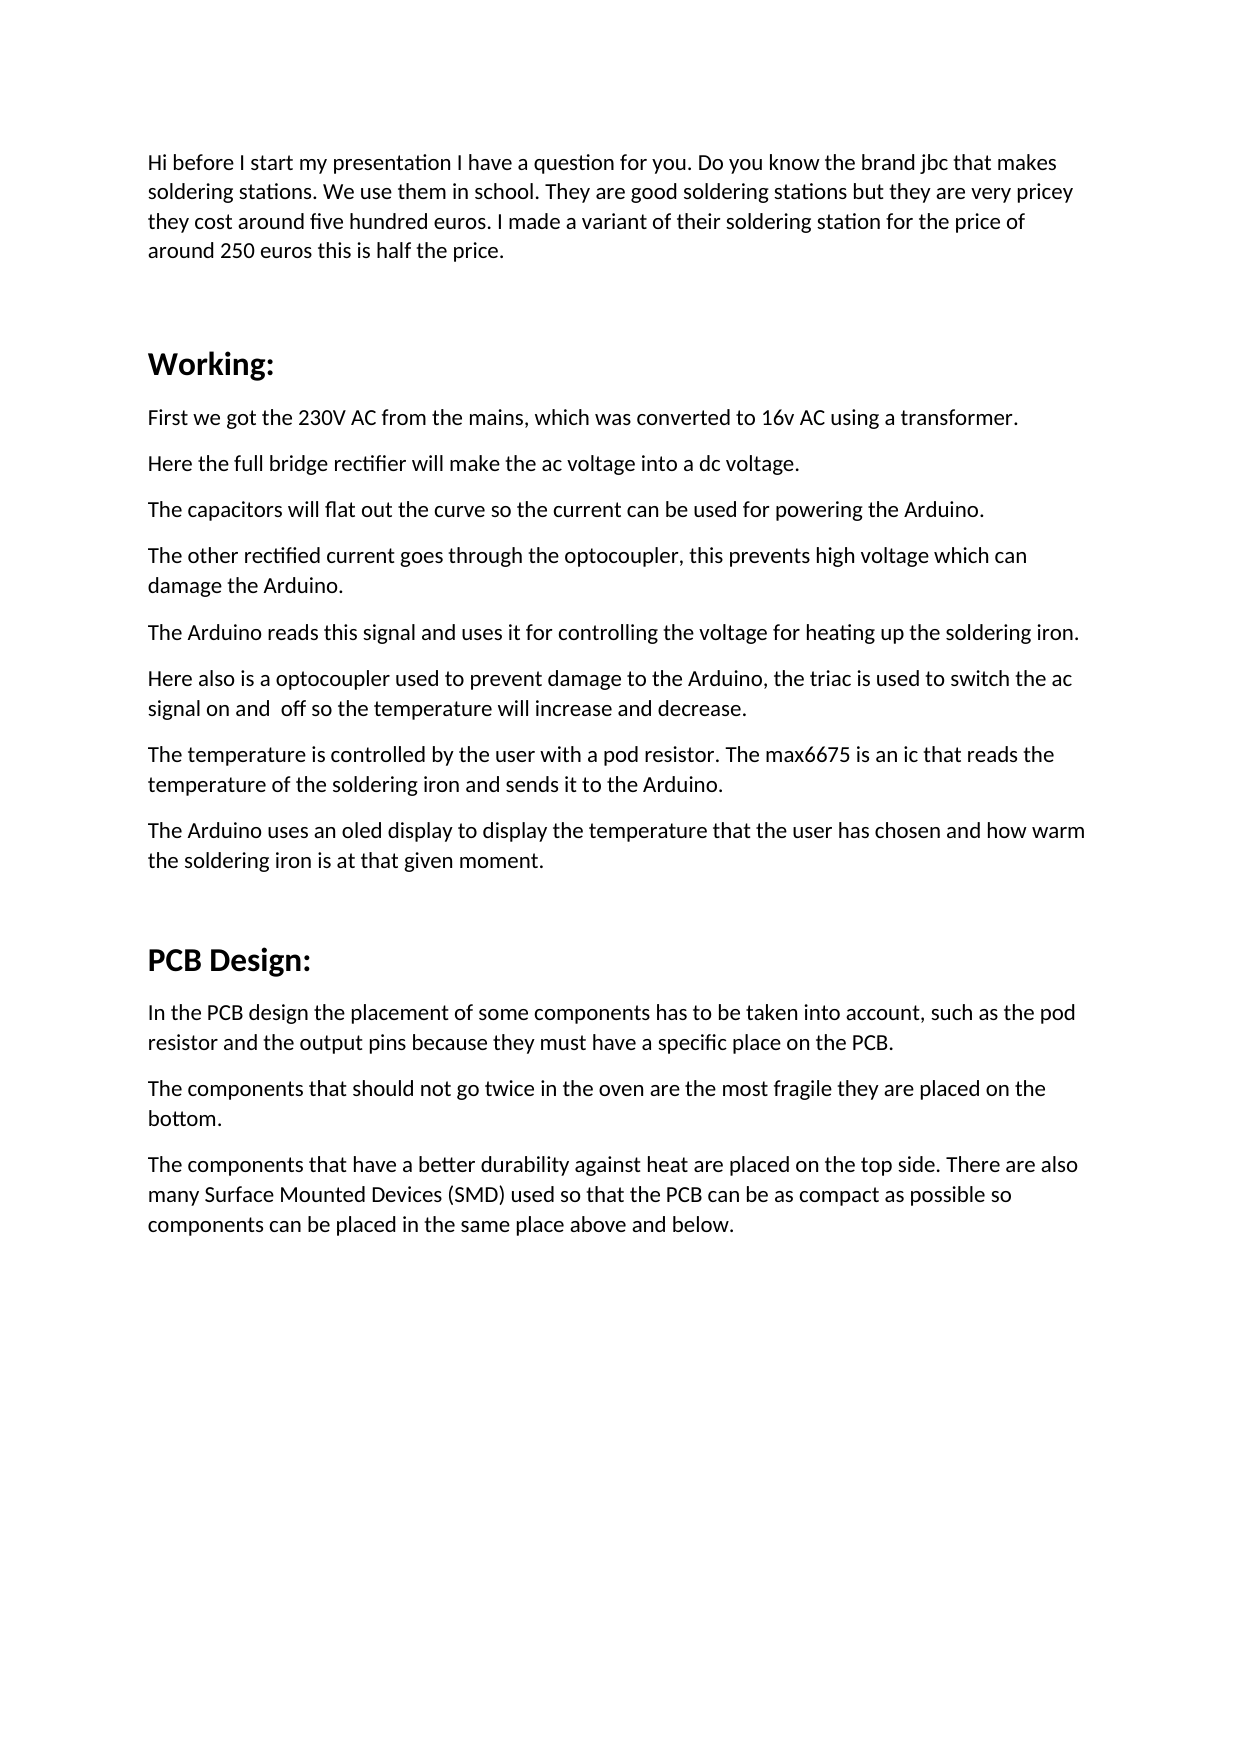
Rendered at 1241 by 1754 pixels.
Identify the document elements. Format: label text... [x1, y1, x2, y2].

text Here the full bridge rectifier will make the ac voltage into a dc voltage. [148, 449, 1093, 477]
text The components that have a better durability against heat are placed on the top side. There are also many Surface Mounted Devices (SMD) used so that the PCB can be as compact as possible so components can be placed in the same place above and below. [148, 1150, 1093, 1238]
text Hi before I start my presentation I have a question for you. Do you know the brand jbc that makes soldering stations. We use them in school. They are good soldering stations but they are very pricey they cost around five hundred euros. I made a variant of their soldering station for the price of around 250 euros this is half the price. [148, 148, 1093, 265]
text In the PCB design the placement of some components has to be taken into account, such as the pod resistor and the output pins because they must have a specific place on the PCB. [148, 998, 1093, 1056]
text First we got the 230V AC from the mains, which was converted to 16v AC using a transformer. [148, 403, 1093, 431]
text The Arduino reads this signal and uses it for controlling the voltage for heating up the soldering iron. [148, 618, 1093, 646]
text PCB Design: [148, 938, 1093, 979]
text The other rectified current goes through the optocoupler, this prevents high voltage which can damage the Arduino. [148, 542, 1093, 599]
text Here also is a optocoupler used to prevent damage to the Arduino, the triac is used to switch the ac signal on and off so the temperature will increase and decrease. [148, 664, 1093, 722]
text The Arduino uses an oled display to display the temperature that the user has chosen and how warm the soldering iron is at that given moment. [148, 816, 1093, 874]
text The components that should not go twice in the oven are the most fragile they are placed on the bottom. [148, 1074, 1093, 1132]
text Working: [148, 343, 1093, 383]
text The capacitors will flat out the curve so the current can be used for powering the Arduino. [148, 495, 1093, 523]
text The temperature is controlled by the user with a pod resistor. The max6675 is an ic that reads the temperature of the soldering iron and sends it to the Arduino. [148, 740, 1093, 798]
